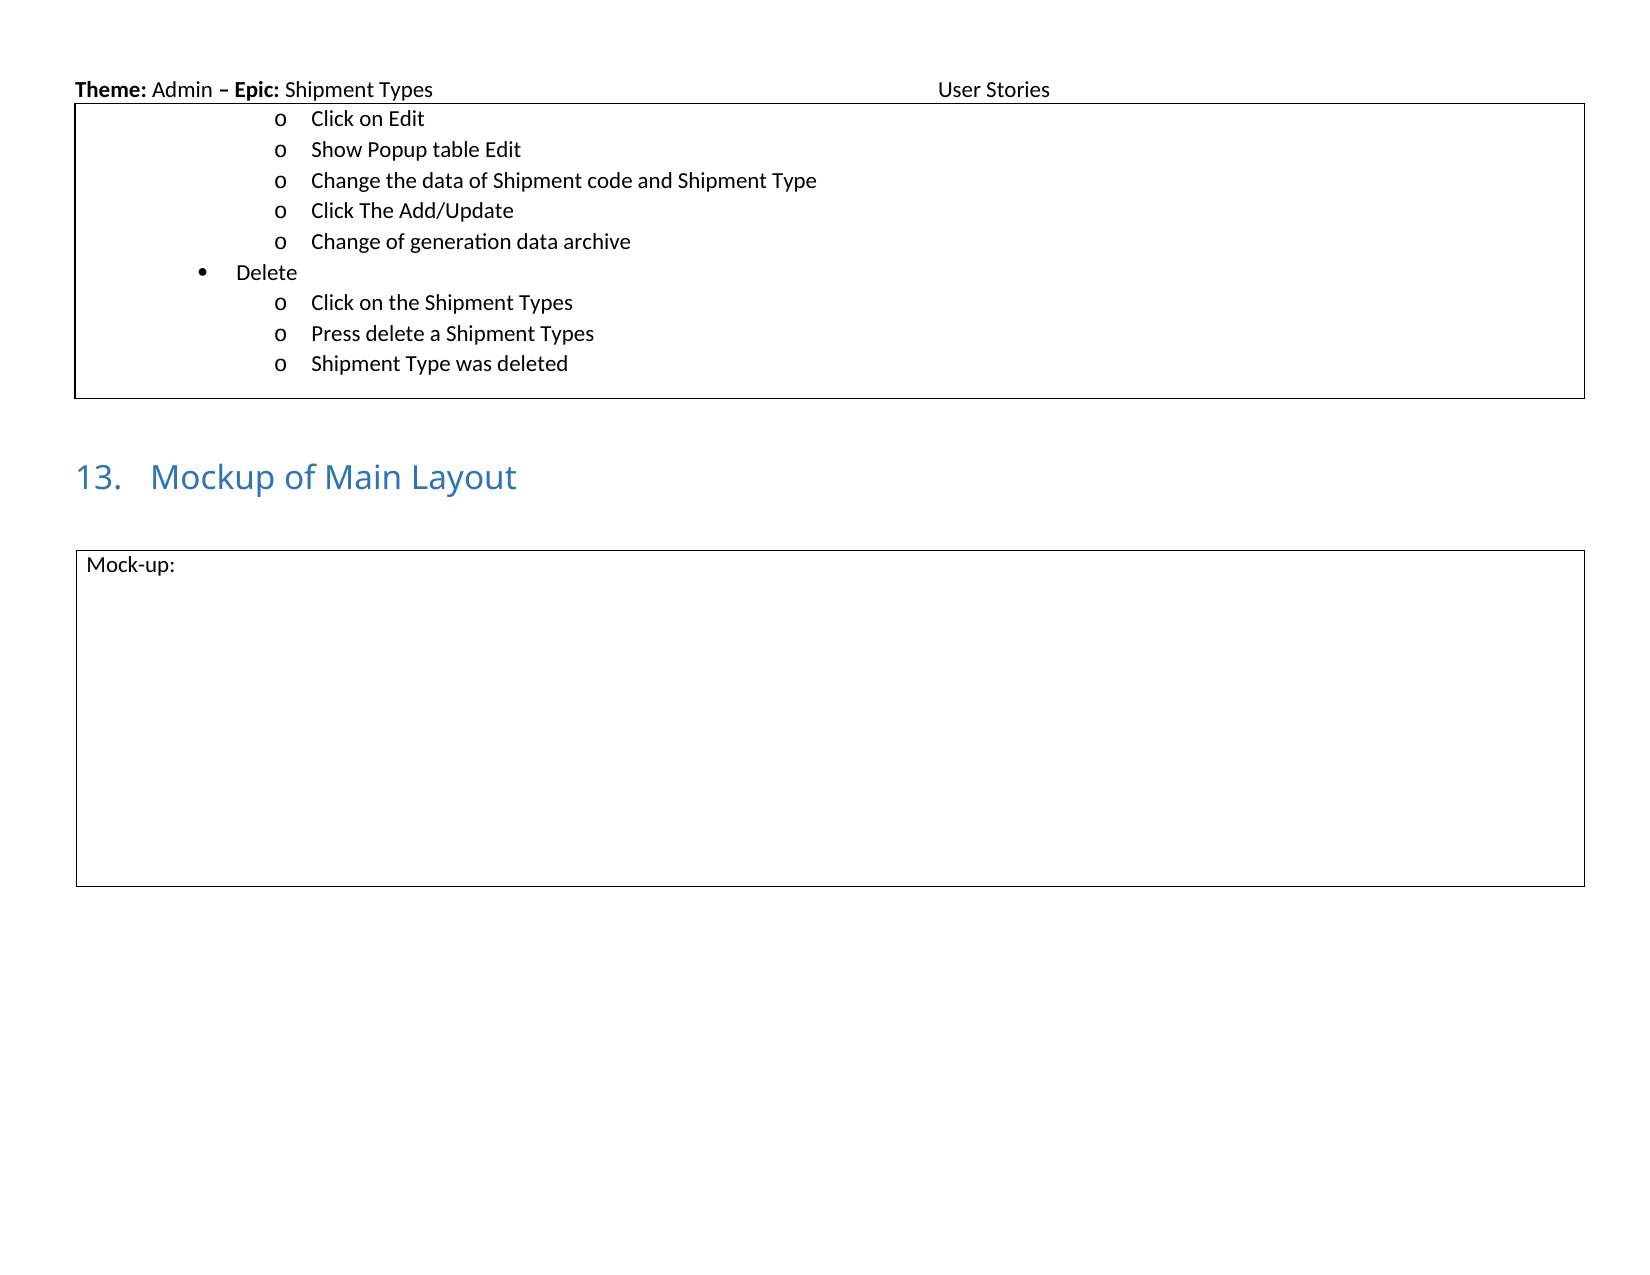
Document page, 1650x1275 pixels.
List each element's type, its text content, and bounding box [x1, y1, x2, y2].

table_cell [76, 104, 1584, 397]
table_header Mock-up: [77, 551, 1584, 886]
subtitle Mockup of Main Layout [75, 454, 1575, 499]
